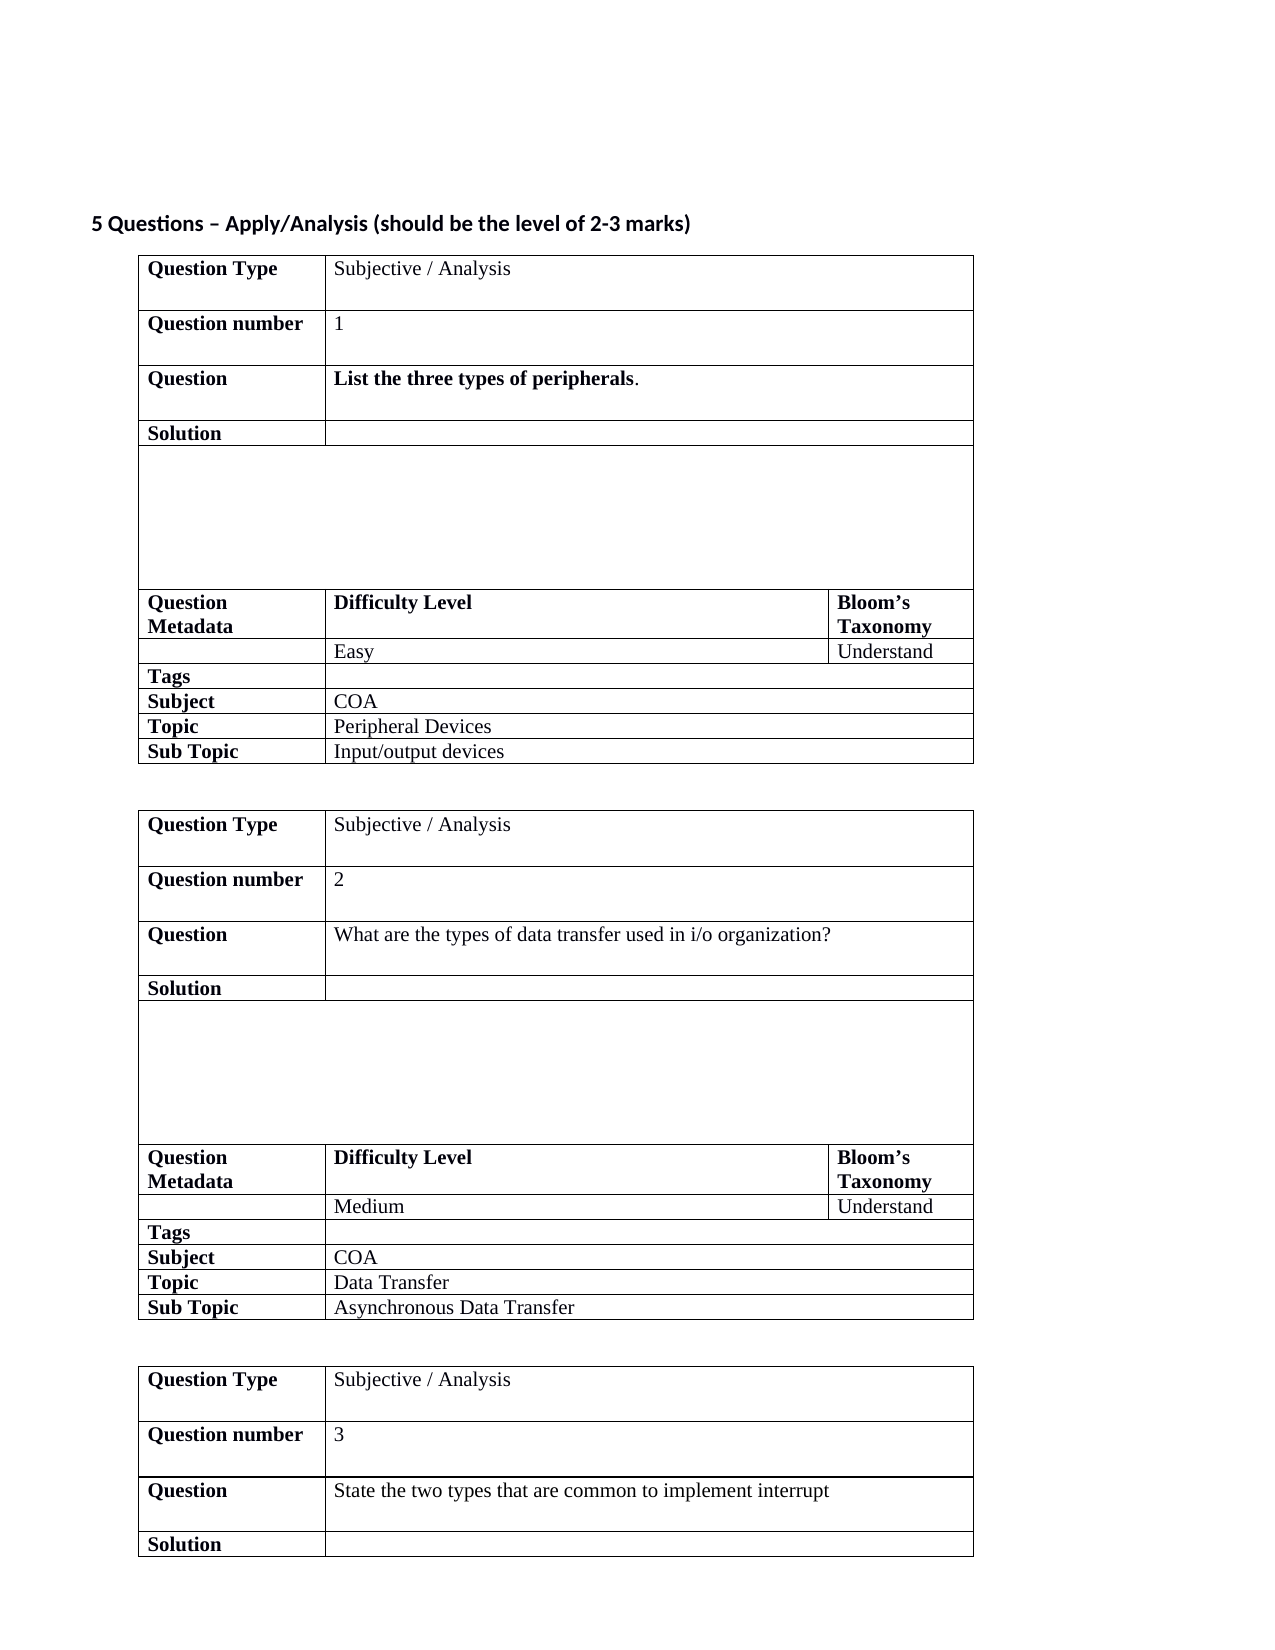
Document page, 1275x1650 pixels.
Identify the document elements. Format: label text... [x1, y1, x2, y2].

table_cell Question Metadata [139, 590, 325, 638]
table_cell [326, 1195, 828, 1218]
table_cell [829, 1195, 973, 1218]
table_cell Topic [139, 714, 325, 738]
table_header Subjective / Analysis [326, 811, 973, 866]
table_header Subjective / Analysis [326, 1367, 973, 1421]
table_cell [139, 446, 973, 589]
table_cell Question Metadata [139, 1145, 325, 1193]
table_cell Data Transfer [326, 1270, 973, 1294]
table_cell Asynchronous Data Transfer [326, 1295, 973, 1319]
table_cell Topic [139, 1270, 325, 1294]
table_cell 1 [326, 311, 973, 365]
table_cell Input/output devices [326, 739, 973, 763]
table_cell Bloom’s Taxonomy [829, 590, 973, 638]
table_cell [829, 639, 973, 663]
table_cell Tags [139, 1220, 325, 1244]
table_cell Solution [139, 976, 325, 1000]
table_cell Question [139, 922, 325, 975]
table_cell State the two types that are common to implement interrupt [326, 1478, 973, 1531]
table_cell List the three types of peripherals. [326, 366, 973, 419]
list 5 Questions – Apply/Analysis (should be the level of 2-3 marks) [91, 209, 1125, 237]
table_cell [139, 1195, 325, 1218]
table_cell Difficulty Level [326, 1145, 828, 1193]
table_cell COA [326, 1245, 973, 1269]
table_cell Question number [139, 867, 325, 921]
table_header Subjective / Analysis [326, 256, 973, 310]
table_cell [139, 639, 325, 663]
table_cell [326, 1532, 973, 1556]
table_cell [139, 1001, 973, 1144]
table_cell Question number [139, 311, 325, 365]
table_cell Question number [139, 1422, 325, 1476]
table_header Question Type [139, 1367, 325, 1421]
table_cell Question [139, 366, 325, 419]
table_cell [326, 639, 828, 663]
table_cell [326, 664, 973, 688]
table_cell Solution [139, 421, 325, 444]
table_header Question Type [139, 256, 325, 310]
table_cell What are the types of data transfer used in i/o organization? [326, 922, 973, 975]
table_cell COA [326, 689, 973, 713]
table_cell Subject [139, 689, 325, 713]
table_cell Tags [139, 664, 325, 688]
table_cell [326, 421, 973, 444]
table_cell [326, 1220, 973, 1244]
table_cell Solution [139, 1532, 325, 1556]
table_cell Peripheral Devices [326, 714, 973, 738]
table_cell Sub Topic [139, 739, 325, 763]
table_cell Question [139, 1478, 325, 1531]
table_cell Subject [139, 1245, 325, 1269]
table_cell 2 [326, 867, 973, 921]
table_cell 3 [326, 1422, 973, 1476]
table_cell Difficulty Level [326, 590, 828, 638]
table_cell Sub Topic [139, 1295, 325, 1319]
table_cell Bloom’s Taxonomy [829, 1145, 973, 1193]
table_header Question Type [139, 811, 325, 866]
table_cell [326, 976, 973, 1000]
